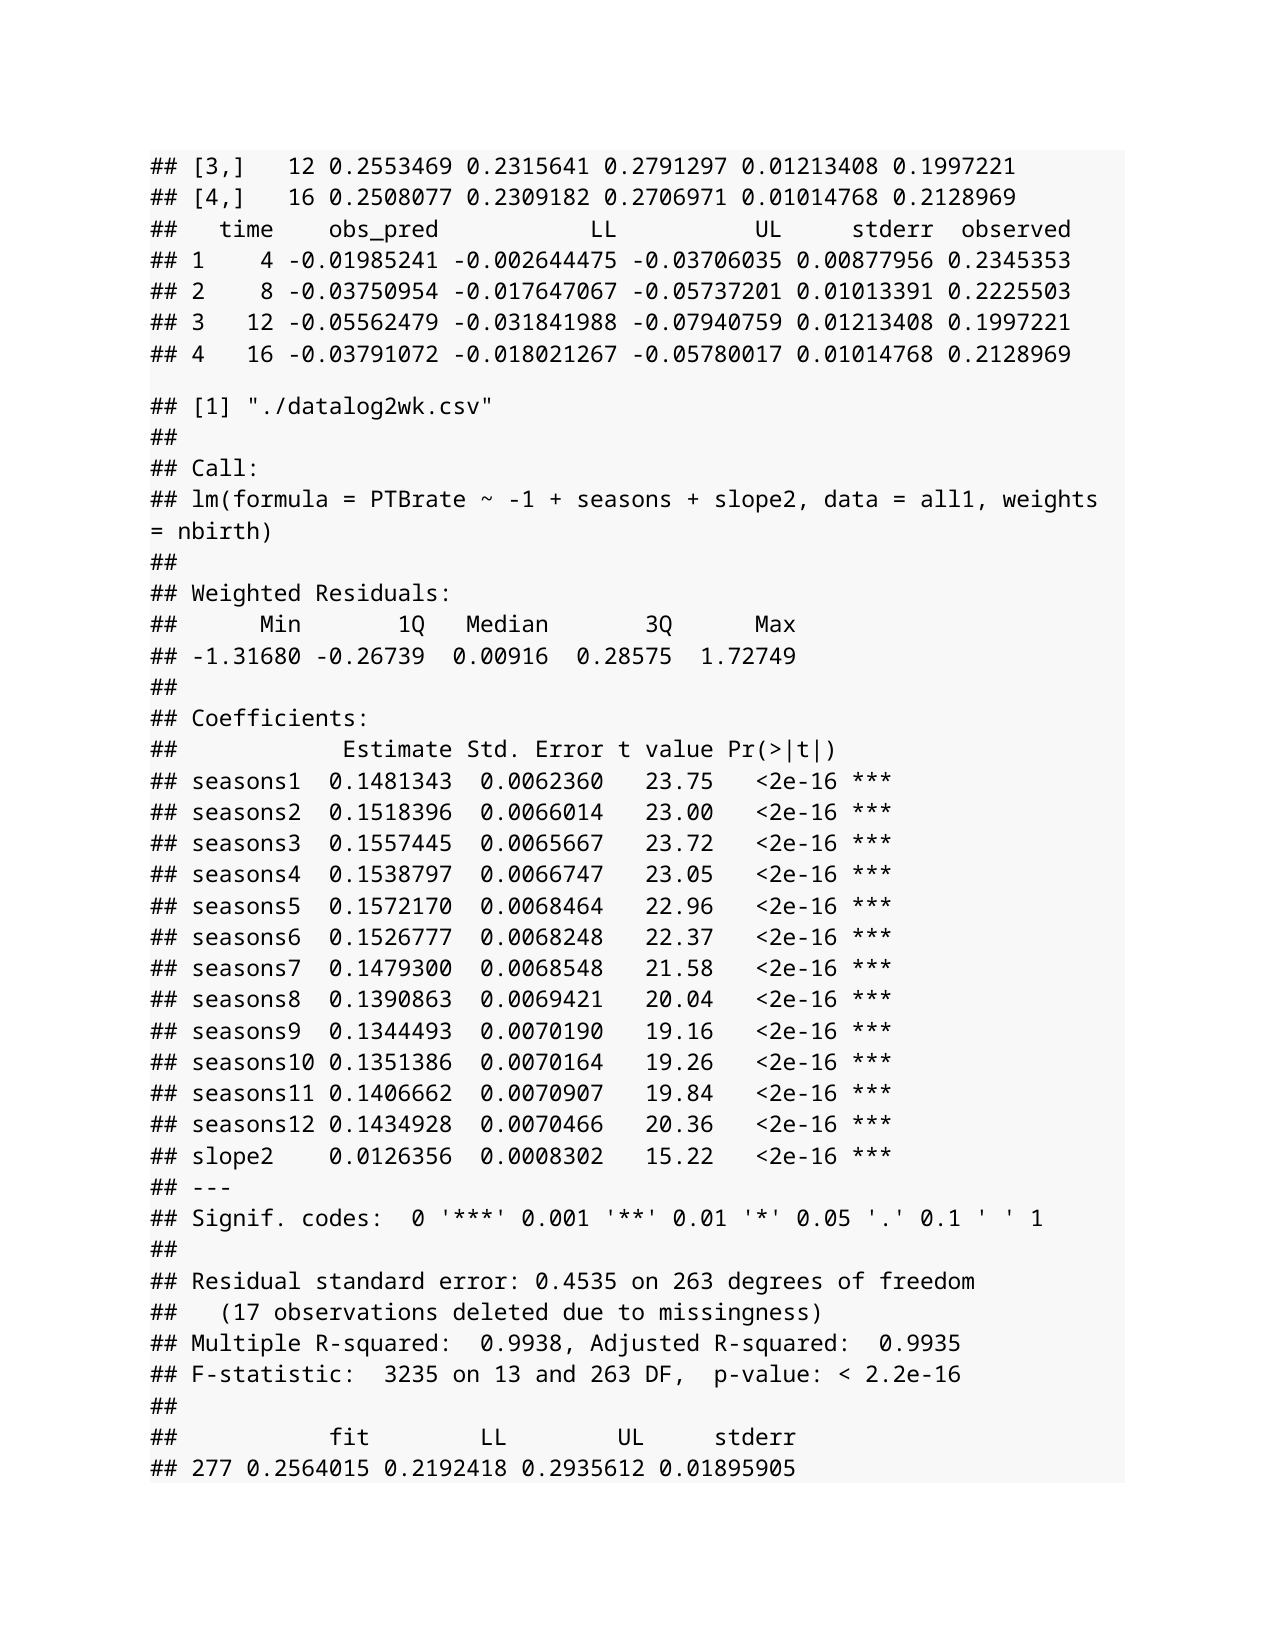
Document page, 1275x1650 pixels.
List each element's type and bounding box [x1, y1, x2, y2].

text [150, 389, 1125, 1483]
text [150, 150, 1125, 369]
